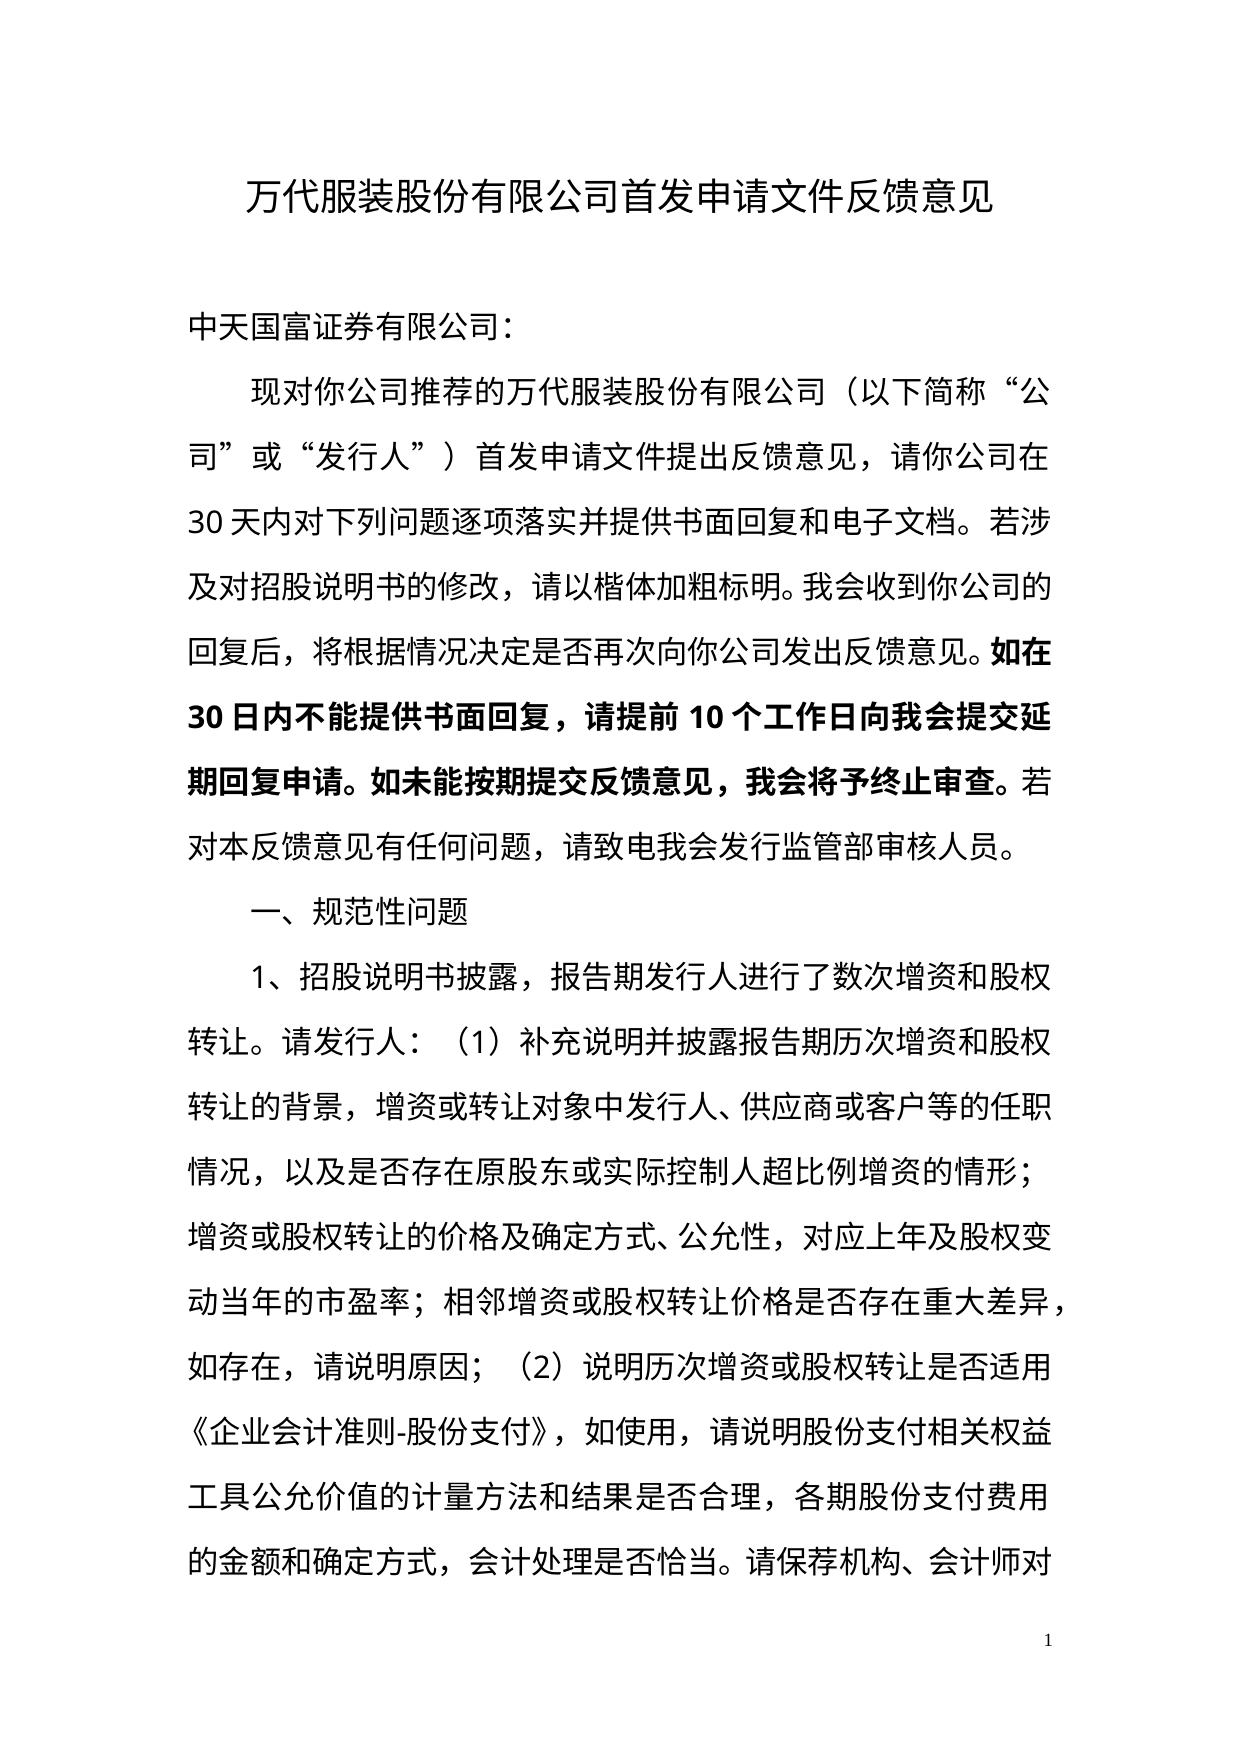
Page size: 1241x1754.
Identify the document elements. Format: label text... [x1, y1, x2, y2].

text 一、规范性问题 [187, 942, 1053, 1007]
text 中天国富证券有限公司： [187, 292, 1053, 357]
text 现对你公司推荐的万代服装股份有限公司（以下简称“公司”或“发行人”）首发申请文件提出反馈意见，请你公司在30天内对下列问题逐项落实并提供书面回复和电子文档。若涉及对招股说明书的修改，请以楷体加粗标明。我会收到你公司的回复后，将根据情况决定是否再次向你公司发出反馈意见。如在30日内不能提供书面回复，请提前10个工作日向我会提交延期回复申请。如未能按期提交反馈意见，我会将予终止审查。若对本反馈意见有任何问题，请致电我会发行监管部审核人员。 [187, 357, 1053, 942]
text 万代服装股份有限公司首发申请文件反馈意见 [187, 162, 1053, 227]
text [187, 1007, 1053, 1592]
